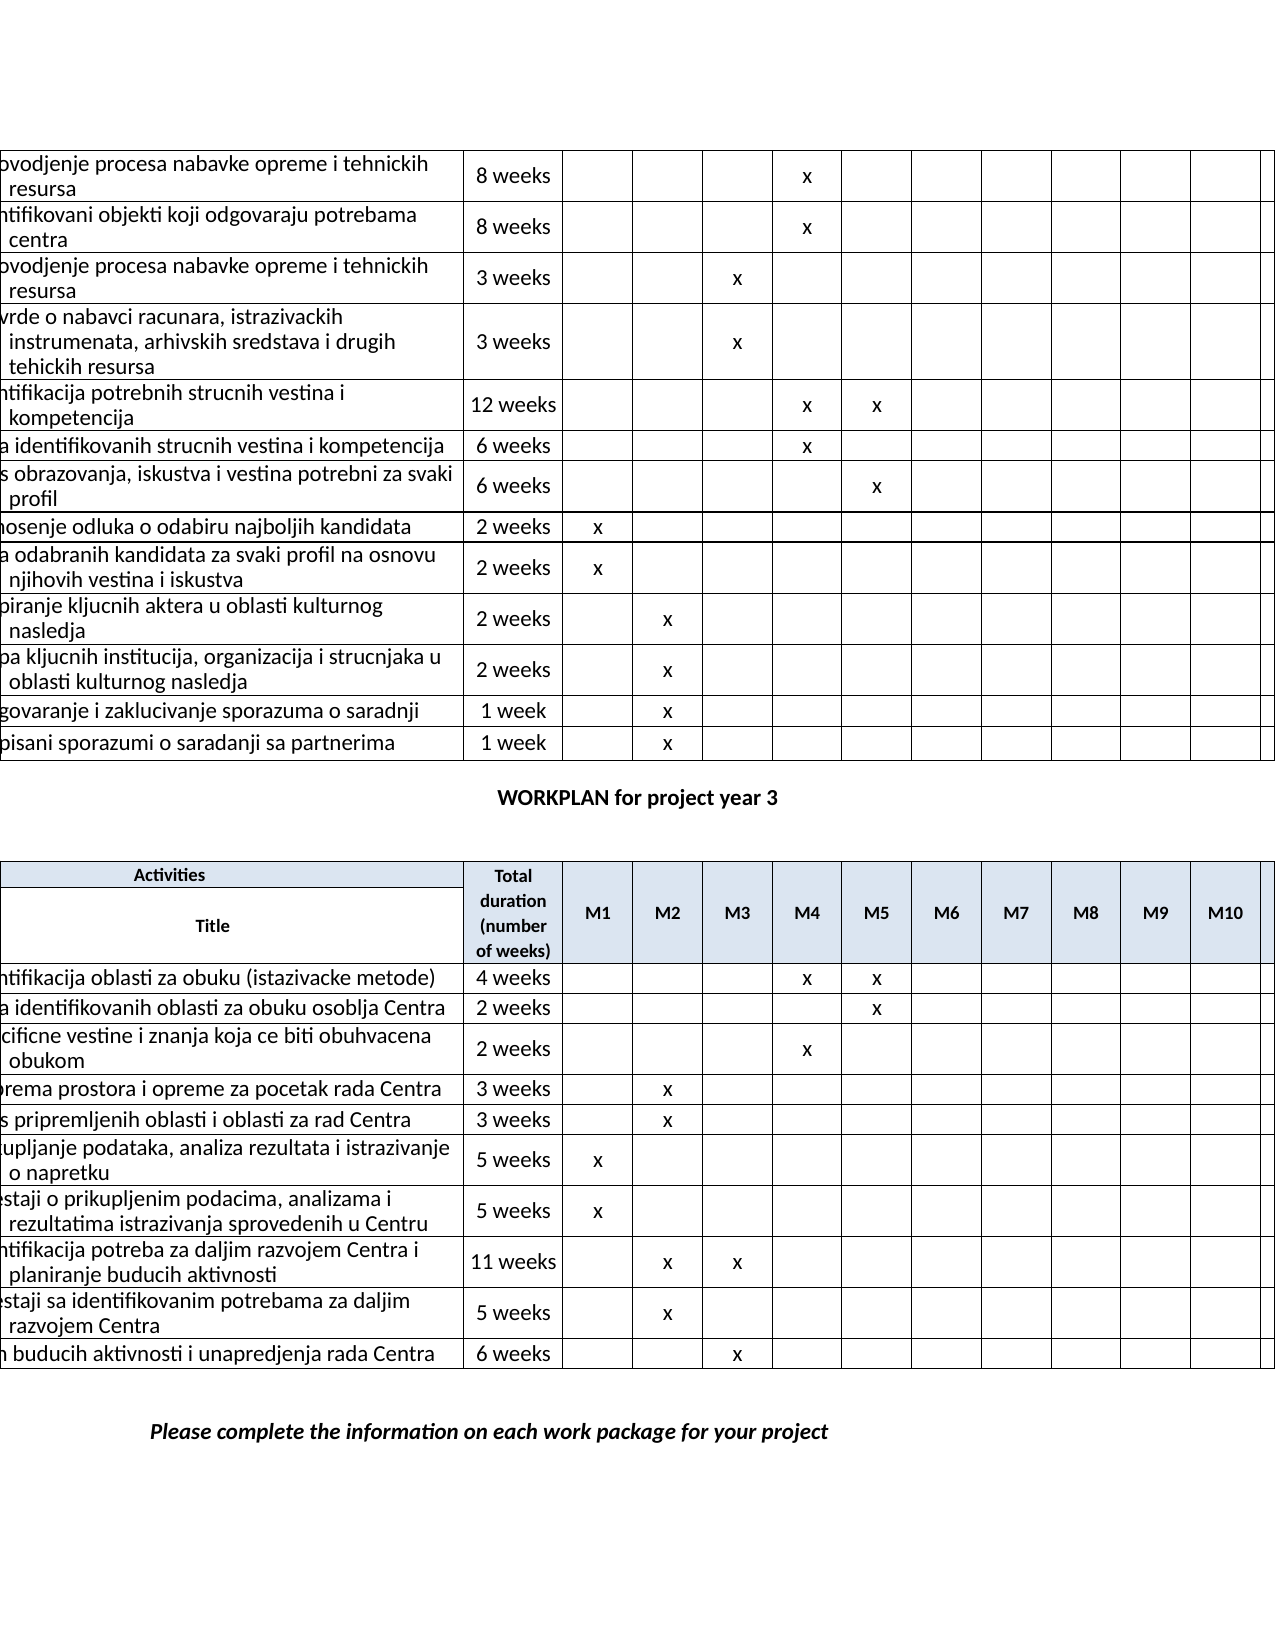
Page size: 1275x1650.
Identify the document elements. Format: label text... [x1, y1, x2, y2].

table_cell [842, 202, 911, 252]
table_header M2 [633, 862, 702, 963]
table_cell [982, 461, 1051, 511]
table_cell [1261, 202, 1274, 252]
table_cell Identifikacija potrebnih strucnih vestina i kompetencija [1, 380, 463, 430]
table_cell [563, 202, 632, 252]
table_cell Sprovodjenje procesa nabavke opreme i tehnickih resursa [1, 253, 463, 303]
table_cell [773, 513, 841, 541]
table_cell [1191, 1024, 1260, 1074]
table_cell [703, 994, 772, 1023]
table_cell [1121, 461, 1190, 511]
table_cell [1191, 727, 1260, 759]
table_cell [563, 380, 632, 430]
table_cell [842, 1186, 911, 1236]
table_cell [773, 1186, 841, 1236]
table_cell [912, 513, 981, 541]
table_cell Donosenje odluka o odabiru najboljih kandidata [1, 513, 463, 541]
table_cell [1121, 994, 1190, 1023]
table_cell [1052, 513, 1120, 541]
table_cell [912, 461, 981, 511]
table_cell [982, 431, 1051, 460]
table_cell x [563, 1186, 632, 1236]
table_cell [563, 727, 632, 759]
table_cell [1191, 1288, 1260, 1338]
table_cell [563, 964, 632, 993]
table_cell 12 weeks [464, 380, 562, 430]
table_cell [703, 696, 772, 726]
table_cell [633, 461, 702, 511]
table_cell [1121, 727, 1190, 759]
table_cell [912, 645, 981, 694]
table_cell [1121, 380, 1190, 430]
table_cell 6 weeks [464, 431, 562, 460]
table_header M5 [842, 862, 911, 963]
table_cell [1052, 1105, 1120, 1134]
table_header M9 [1121, 862, 1190, 963]
table_cell [1121, 696, 1190, 726]
table_cell [842, 253, 911, 303]
table_cell [773, 994, 841, 1023]
table_cell [1191, 543, 1260, 592]
table_cell [773, 645, 841, 694]
table_cell [703, 380, 772, 430]
table_cell Priprema prostora i opreme za pocetak rada Centra [1, 1075, 463, 1104]
table_cell [773, 461, 841, 511]
table_header M6 [912, 862, 981, 963]
table_cell [703, 1135, 772, 1185]
table_cell Title [1, 888, 463, 963]
table_cell [912, 1105, 981, 1134]
table_cell [1121, 253, 1190, 303]
table_cell [633, 543, 702, 592]
table_cell [1191, 994, 1260, 1023]
table_cell [773, 1339, 841, 1368]
table_cell [1121, 594, 1190, 643]
table_cell [1261, 1237, 1274, 1287]
table_cell [1052, 645, 1120, 694]
table_cell [1261, 151, 1274, 201]
table_cell x [703, 304, 772, 379]
table_cell [1191, 253, 1260, 303]
table_cell [1121, 1186, 1190, 1236]
table_cell 1 week [464, 727, 562, 759]
table_cell [1121, 964, 1190, 993]
table_cell [703, 461, 772, 511]
table_header M8 [1052, 862, 1120, 963]
table_cell [773, 1075, 841, 1104]
table_cell Pregovaranje i zaklucivanje sporazuma o saradnji [1, 696, 463, 726]
table_cell [563, 253, 632, 303]
table_cell [1261, 431, 1274, 460]
table_cell [842, 1288, 911, 1338]
table_cell [982, 1105, 1051, 1134]
table_cell [703, 151, 772, 201]
table_cell x [773, 151, 841, 201]
table_cell [633, 513, 702, 541]
table_cell [1052, 543, 1120, 592]
table_cell 2 weeks [464, 543, 562, 592]
table_cell [563, 1075, 632, 1104]
table_cell [633, 994, 702, 1023]
table_cell [633, 304, 702, 379]
table_cell [1191, 304, 1260, 379]
table_cell [563, 304, 632, 379]
table_cell [1191, 513, 1260, 541]
table_cell [1052, 380, 1120, 430]
table_cell Sprovodjenje procesa nabavke opreme i tehnickih resursa [1, 151, 463, 201]
table_cell Identifikacija potreba za daljim razvojem Centra i planiranje buducih aktivnosti [1, 1237, 463, 1287]
table_cell [633, 253, 702, 303]
table_cell [1261, 253, 1274, 303]
table_cell x [773, 1024, 841, 1074]
table_cell 6 weeks [464, 461, 562, 511]
table_cell [703, 1105, 772, 1134]
table_cell [703, 964, 772, 993]
table_cell Potvrde o nabavci racunara, istrazivackih instrumenata, arhivskih sredstava i drugih tehickih resursa [1, 304, 463, 379]
table_cell Lista identifikovanih oblasti za obuku osoblja Centra [1, 994, 463, 1023]
table_cell [1052, 1339, 1120, 1368]
table_cell [982, 1075, 1051, 1104]
table_cell [842, 1105, 911, 1134]
table_cell [1121, 513, 1190, 541]
text WORKPLAN for project year 3 [150, 786, 1125, 811]
table_cell [912, 1237, 981, 1287]
table_cell 8 weeks [464, 151, 562, 201]
table_cell [1191, 964, 1260, 993]
table_cell [912, 1135, 981, 1185]
table_cell [842, 727, 911, 759]
table_cell [912, 304, 981, 379]
table_cell [1261, 1135, 1274, 1185]
table_cell [842, 645, 911, 694]
table_cell [633, 1135, 702, 1185]
table_cell x [703, 1237, 772, 1287]
table_cell 5 weeks [464, 1288, 562, 1338]
table_header Total duration (number of weeks) [464, 862, 562, 963]
table_cell [563, 431, 632, 460]
table_cell 2 weeks [464, 645, 562, 694]
table_cell [912, 253, 981, 303]
table_cell [1191, 202, 1260, 252]
table_cell [1261, 1105, 1274, 1134]
table_cell [773, 1105, 841, 1134]
table_cell [563, 1237, 632, 1287]
table_cell 5 weeks [464, 1135, 562, 1185]
table_cell [773, 727, 841, 759]
table_cell [1261, 594, 1274, 643]
table_cell [982, 202, 1051, 252]
table_cell [633, 1339, 702, 1368]
table_cell 2 weeks [464, 1024, 562, 1074]
table_cell [1191, 1237, 1260, 1287]
table_cell [773, 253, 841, 303]
table_cell [842, 1024, 911, 1074]
table_cell [1121, 1135, 1190, 1185]
table_cell [842, 431, 911, 460]
table_cell [1191, 1186, 1260, 1236]
table_cell [842, 151, 911, 201]
table_cell Opis pripremljenih oblasti i oblasti za rad Centra [1, 1105, 463, 1134]
table_cell [912, 1186, 981, 1236]
table_cell Plan buducih aktivnosti i unapredjenja rada Centra [1, 1339, 463, 1368]
table_cell [1191, 1339, 1260, 1368]
table_cell [912, 696, 981, 726]
table_cell [982, 1135, 1051, 1185]
table_cell [1121, 1237, 1190, 1287]
table_cell [912, 431, 981, 460]
table_cell x [633, 594, 702, 643]
table_cell [1052, 727, 1120, 759]
table_cell [1052, 1075, 1120, 1104]
table_cell [1261, 1024, 1274, 1074]
table_cell [1052, 994, 1120, 1023]
table_cell [982, 964, 1051, 993]
table_cell [1121, 1288, 1190, 1338]
table_header M4 [773, 862, 841, 963]
table_cell [1261, 380, 1274, 430]
table_cell [563, 461, 632, 511]
table_cell Identifikacija oblasti za obuku (istazivacke metode) [1, 964, 463, 993]
text Please complete the information on each work package for your project [150, 1419, 1125, 1444]
table_cell [1052, 696, 1120, 726]
table_cell [773, 1288, 841, 1338]
table_cell [1121, 1075, 1190, 1104]
table_cell [982, 1237, 1051, 1287]
table_cell Opis obrazovanja, iskustva i vestina potrebni za svaki profil [1, 461, 463, 511]
table_cell 3 weeks [464, 304, 562, 379]
table_cell [982, 304, 1051, 379]
table_cell [563, 1024, 632, 1074]
table_cell x [563, 1135, 632, 1185]
table_cell x [633, 727, 702, 759]
table_cell [1121, 304, 1190, 379]
table_cell x [842, 461, 911, 511]
table_cell [912, 994, 981, 1023]
table_cell [912, 1024, 981, 1074]
table_cell [912, 727, 981, 759]
table_cell [982, 253, 1051, 303]
table_cell [912, 151, 981, 201]
table_cell [912, 594, 981, 643]
table_cell Mapiranje kljucnih aktera u oblasti kulturnog nasledja [1, 594, 463, 643]
table_cell [1052, 1237, 1120, 1287]
table_cell x [773, 202, 841, 252]
table_cell Identifikovani objekti koji odgovaraju potrebama centra [1, 202, 463, 252]
table_cell [982, 380, 1051, 430]
table_cell [1191, 645, 1260, 694]
table_cell [633, 151, 702, 201]
table_cell [912, 1288, 981, 1338]
table_cell [1261, 304, 1274, 379]
table_cell [703, 1288, 772, 1338]
table_cell x [703, 1339, 772, 1368]
table_cell x [842, 994, 911, 1023]
table_cell [703, 645, 772, 694]
table_cell [1121, 645, 1190, 694]
table_cell [842, 1339, 911, 1368]
table_cell [1052, 594, 1120, 643]
table_cell 8 weeks [464, 202, 562, 252]
table_cell [1261, 543, 1274, 592]
table_cell [773, 1237, 841, 1287]
table_cell x [633, 1288, 702, 1338]
table_cell x [633, 1105, 702, 1134]
table_cell [842, 513, 911, 541]
table_cell x [633, 1075, 702, 1104]
table_cell [633, 1186, 702, 1236]
table_header M7 [982, 862, 1051, 963]
table_cell [1191, 431, 1260, 460]
table_cell [1052, 304, 1120, 379]
table_cell [563, 1288, 632, 1338]
table_header M10 [1191, 862, 1260, 963]
table_cell [563, 645, 632, 694]
table_cell [773, 543, 841, 592]
table_cell x [842, 380, 911, 430]
table_cell [703, 431, 772, 460]
table_cell 3 weeks [464, 1075, 562, 1104]
table_cell [773, 696, 841, 726]
table_cell [563, 594, 632, 643]
table_cell [1052, 461, 1120, 511]
table_header Activities [1, 862, 463, 887]
table_cell [1191, 1135, 1260, 1185]
table_cell [703, 1024, 772, 1074]
table_cell [633, 431, 702, 460]
table_cell x [773, 380, 841, 430]
table_cell [703, 727, 772, 759]
table_cell [982, 645, 1051, 694]
table_cell [842, 543, 911, 592]
table_cell 1 week [464, 696, 562, 726]
table_cell [842, 696, 911, 726]
table_cell 3 weeks [464, 1105, 562, 1134]
table_cell [1052, 1186, 1120, 1236]
table_cell [982, 513, 1051, 541]
table_cell [1261, 461, 1274, 511]
table_cell [842, 304, 911, 379]
table_header M11 [1261, 862, 1274, 963]
table_cell [912, 1075, 981, 1104]
table_cell [703, 513, 772, 541]
table_cell [1121, 431, 1190, 460]
table_cell Lista odabranih kandidata za svaki profil na osnovu njihovih vestina i iskustva [1, 543, 463, 592]
table_cell [1261, 645, 1274, 694]
table_cell [1261, 1186, 1274, 1236]
table_header M3 [703, 862, 772, 963]
table_cell [982, 727, 1051, 759]
table_cell [1052, 1135, 1120, 1185]
table_cell 2 weeks [464, 994, 562, 1023]
table_cell [773, 1135, 841, 1185]
table_cell [842, 1135, 911, 1185]
table_cell x [633, 645, 702, 694]
table_cell x [703, 253, 772, 303]
table_cell [1052, 1024, 1120, 1074]
table_cell [703, 1186, 772, 1236]
table_cell Mapa kljucnih institucija, organizacija i strucnjaka u oblasti kulturnog nasledja [1, 645, 463, 694]
table_cell [842, 594, 911, 643]
table_cell 2 weeks [464, 513, 562, 541]
table_cell [1052, 151, 1120, 201]
table_cell x [773, 431, 841, 460]
table_cell [982, 594, 1051, 643]
table_cell [773, 304, 841, 379]
table_cell [703, 1075, 772, 1104]
table_cell Izvestaji o prikupljenim podacima, analizama i rezultatima istrazivanja sprovedenih u Centru [1, 1186, 463, 1236]
table_cell [842, 1075, 911, 1104]
table_cell [912, 380, 981, 430]
table_cell [1261, 1075, 1274, 1104]
table_cell [912, 964, 981, 993]
table_cell 3 weeks [464, 253, 562, 303]
table_cell Potpisani sporazumi o saradanji sa partnerima [1, 727, 463, 759]
table_cell [912, 1339, 981, 1368]
table_cell [1191, 461, 1260, 511]
table_cell [1261, 696, 1274, 726]
table_cell x [633, 696, 702, 726]
table_cell 2 weeks [464, 594, 562, 643]
table_cell [1191, 1105, 1260, 1134]
table_cell x [563, 513, 632, 541]
table_cell [982, 151, 1051, 201]
table_cell [1191, 594, 1260, 643]
table_cell [1261, 994, 1274, 1023]
table_cell [1121, 151, 1190, 201]
table_cell [1052, 202, 1120, 252]
table_cell [1261, 1339, 1274, 1368]
table_cell [633, 380, 702, 430]
table_cell 6 weeks [464, 1339, 562, 1368]
table_cell x [563, 543, 632, 592]
table_cell [982, 1024, 1051, 1074]
table_cell [633, 1024, 702, 1074]
table_cell [1052, 964, 1120, 993]
table_cell [982, 1288, 1051, 1338]
table_cell [1121, 1339, 1190, 1368]
table_cell [633, 202, 702, 252]
table_cell Prikupljanje podataka, analiza rezultata i istrazivanje o napretku [1, 1135, 463, 1185]
table_cell [1261, 513, 1274, 541]
table_cell [982, 696, 1051, 726]
table_cell [1121, 1105, 1190, 1134]
table_cell [563, 1339, 632, 1368]
table_cell [563, 696, 632, 726]
table_cell [842, 1237, 911, 1287]
table_cell [773, 594, 841, 643]
table_cell [982, 1339, 1051, 1368]
table_cell [703, 543, 772, 592]
table_cell [1121, 1024, 1190, 1074]
table_cell [563, 994, 632, 1023]
table_cell [563, 151, 632, 201]
table_cell Izvestaji sa identifikovanim potrebama za daljim razvojem Centra [1, 1288, 463, 1338]
table_cell [982, 1186, 1051, 1236]
table_cell [1121, 543, 1190, 592]
table_cell Specificne vestine i znanja koja ce biti obuhvacena obukom [1, 1024, 463, 1074]
table_cell [703, 594, 772, 643]
table_cell [1052, 253, 1120, 303]
table_cell [1191, 1075, 1260, 1104]
table_cell [563, 1105, 632, 1134]
table_cell Lista identifikovanih strucnih vestina i kompetencija [1, 431, 463, 460]
table_cell [1052, 1288, 1120, 1338]
table_cell 4 weeks [464, 964, 562, 993]
table_cell [1261, 964, 1274, 993]
table_cell x [773, 964, 841, 993]
table_cell [982, 543, 1051, 592]
table_cell [1052, 431, 1120, 460]
table_cell [1121, 202, 1190, 252]
table_cell [703, 202, 772, 252]
table_cell 5 weeks [464, 1186, 562, 1236]
table_cell [1191, 380, 1260, 430]
table_cell 11 weeks [464, 1237, 562, 1287]
table_header M1 [563, 862, 632, 963]
table_cell x [842, 964, 911, 993]
table_cell [1261, 727, 1274, 759]
table_cell x [633, 1237, 702, 1287]
table_cell [982, 994, 1051, 1023]
table_cell [912, 543, 981, 592]
table_cell [1191, 151, 1260, 201]
table_cell [912, 202, 981, 252]
table_cell [633, 964, 702, 993]
table_cell [1191, 696, 1260, 726]
table_cell [1261, 1288, 1274, 1338]
